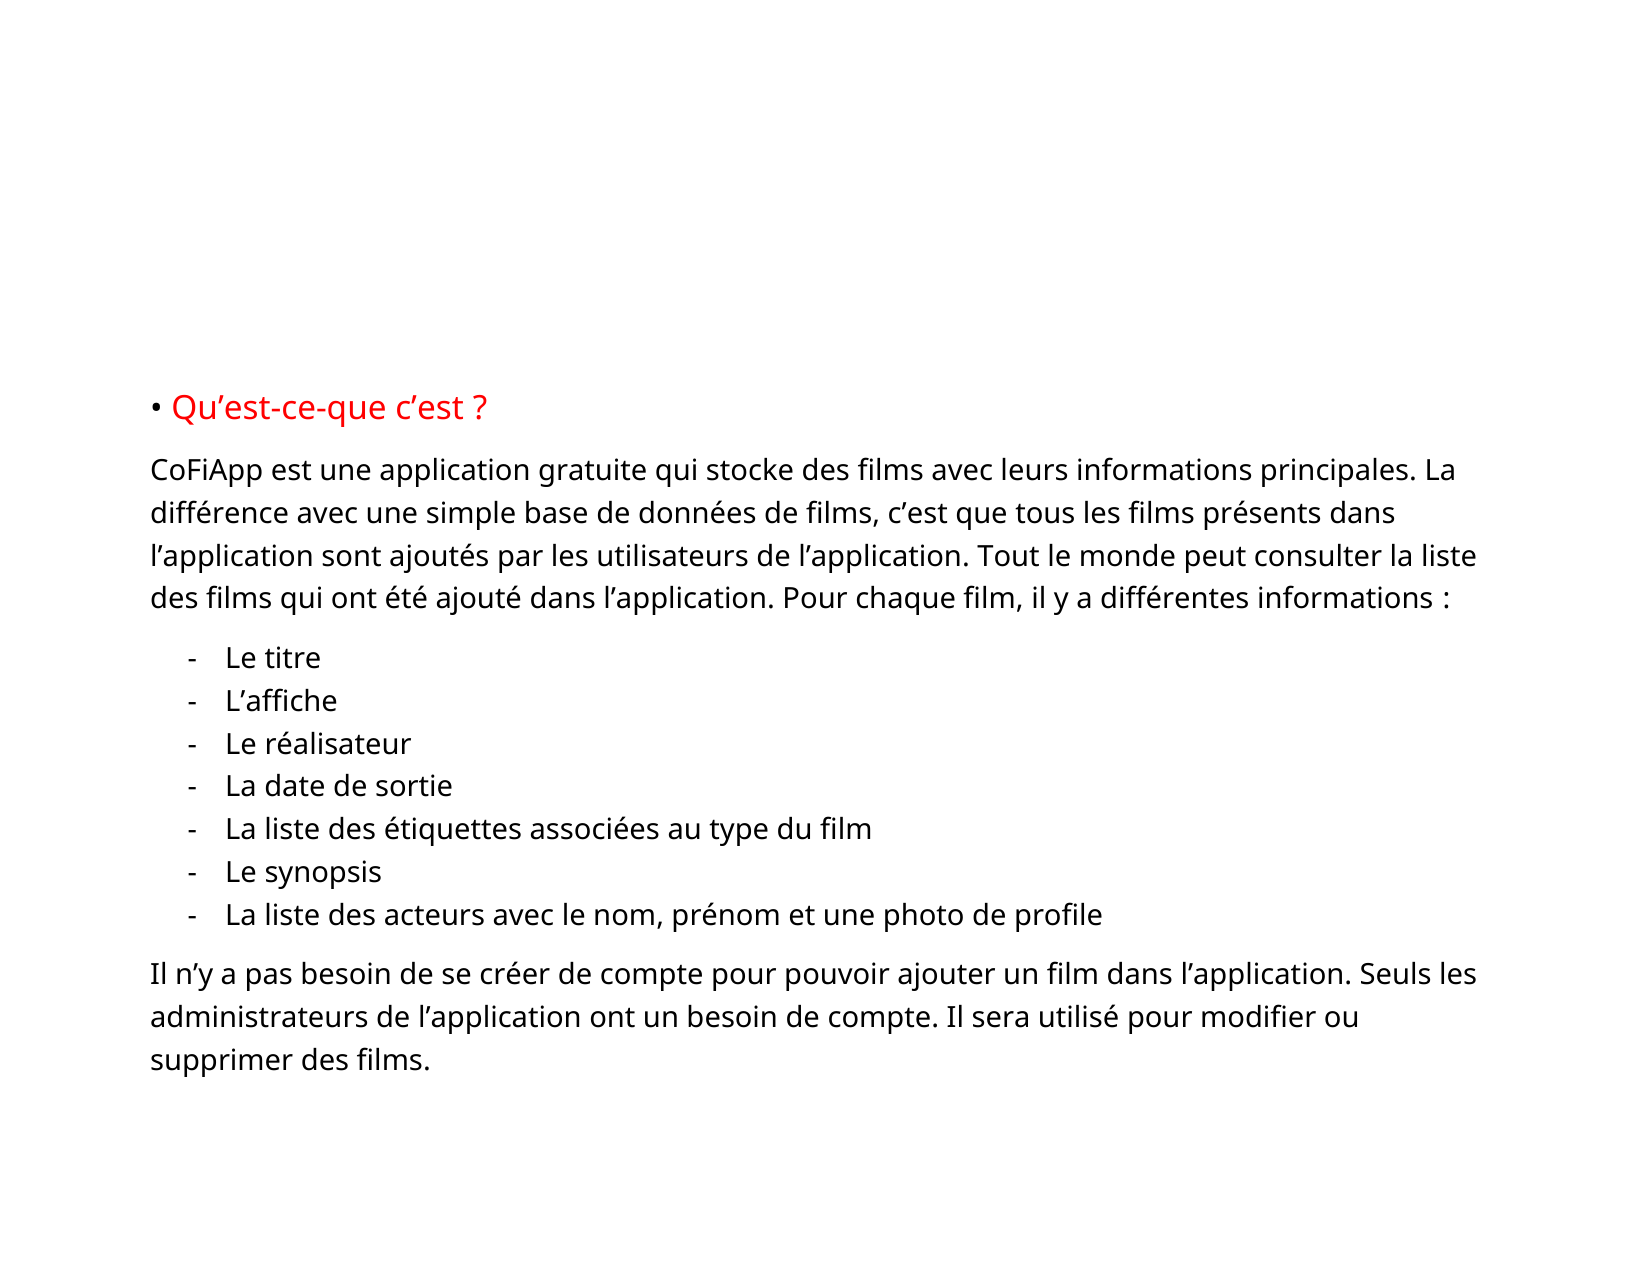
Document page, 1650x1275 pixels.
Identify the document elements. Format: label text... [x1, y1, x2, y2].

list La date de sortie [187, 766, 1500, 805]
list Le synopsis [187, 851, 1500, 891]
list Le titre [187, 637, 1500, 677]
list Le réalisateur [187, 723, 1500, 763]
text Il n’y a pas besoin de se créer de compte pour pouvoir ajouter un film dans l’application. Seuls les administrateurs de l’application ont un besoin de compte. Il sera utilisé pour modifier ou supprimer des films. [150, 954, 1500, 1079]
list L’affiche [187, 680, 1500, 720]
list La liste des acteurs avec le nom, prénom et une photo de profile [187, 894, 1500, 934]
text CoFiApp est une application gratuite qui stocke des films avec leurs informations principales. La différence avec une simple base de données de films, c’est que tous les films présents dans l’application sont ajoutés par les utilisateurs de l’application. Tout le monde peut consulter la liste des films qui ont été ajouté dans l’application. Pour chaque film, il y a différentes informations : [150, 449, 1500, 617]
list La liste des étiquettes associées au type du film [187, 808, 1500, 848]
text • Qu’est-ce-que c’est ? [150, 384, 1500, 429]
